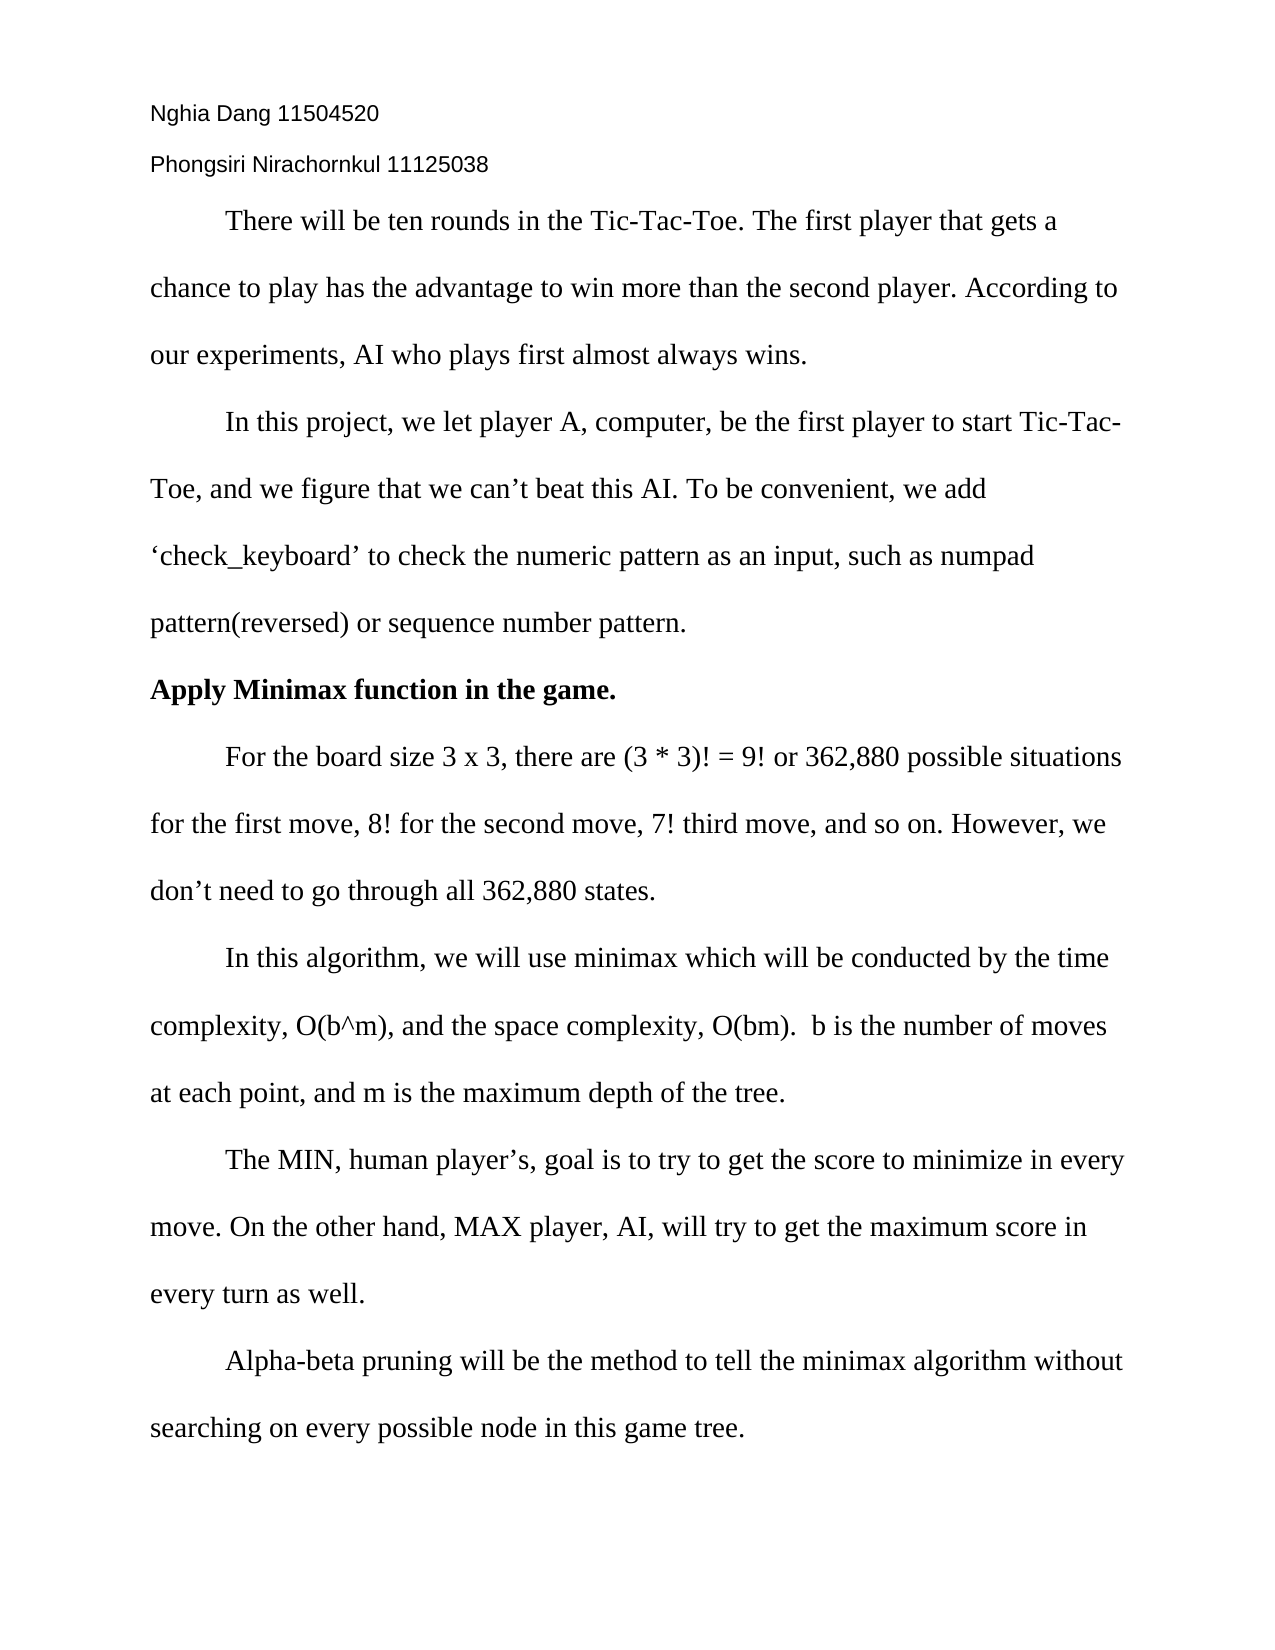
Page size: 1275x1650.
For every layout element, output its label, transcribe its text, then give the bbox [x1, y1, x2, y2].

text Alpha-beta pruning will be the method to tell the minimax algorithm without searching on every possible node in this game tree. [150, 1343, 1125, 1444]
text Apply Minimax function in the game. [150, 672, 1125, 706]
text For the board size 3 x 3, there are (3 * 3)! = 9! or 362,880 possible situations for the first move, 8! for the second move, 7! third move, and so on. However, we don’t need to go through all 362,880 states. [150, 739, 1125, 907]
text In this project, we let player A, computer, be the first player to start Tic-Tac-Toe, and we figure that we can’t beat this AI. To be convenient, we add ‘check_keyboard’ to check the numeric pattern as an input, such as numpad pattern(reversed) or sequence number pattern. [150, 404, 1125, 639]
text There will be ten rounds in the Tic-Tac-Toe. The first player that gets a chance to play has the advantage to win more than the second player. According to our experiments, AI who plays first almost always wins. [150, 203, 1125, 370]
text In this algorithm, we will use minimax which will be conducted by the time complexity, O(b^m), and the space complexity, O(bm). b is the number of moves at each point, and m is the maximum depth of the tree. [150, 941, 1125, 1108]
text The MIN, human player’s, goal is to try to get the score to minimize in every move. On the other hand, MAX player, AI, will try to get the maximum score in every turn as well. [150, 1142, 1125, 1309]
